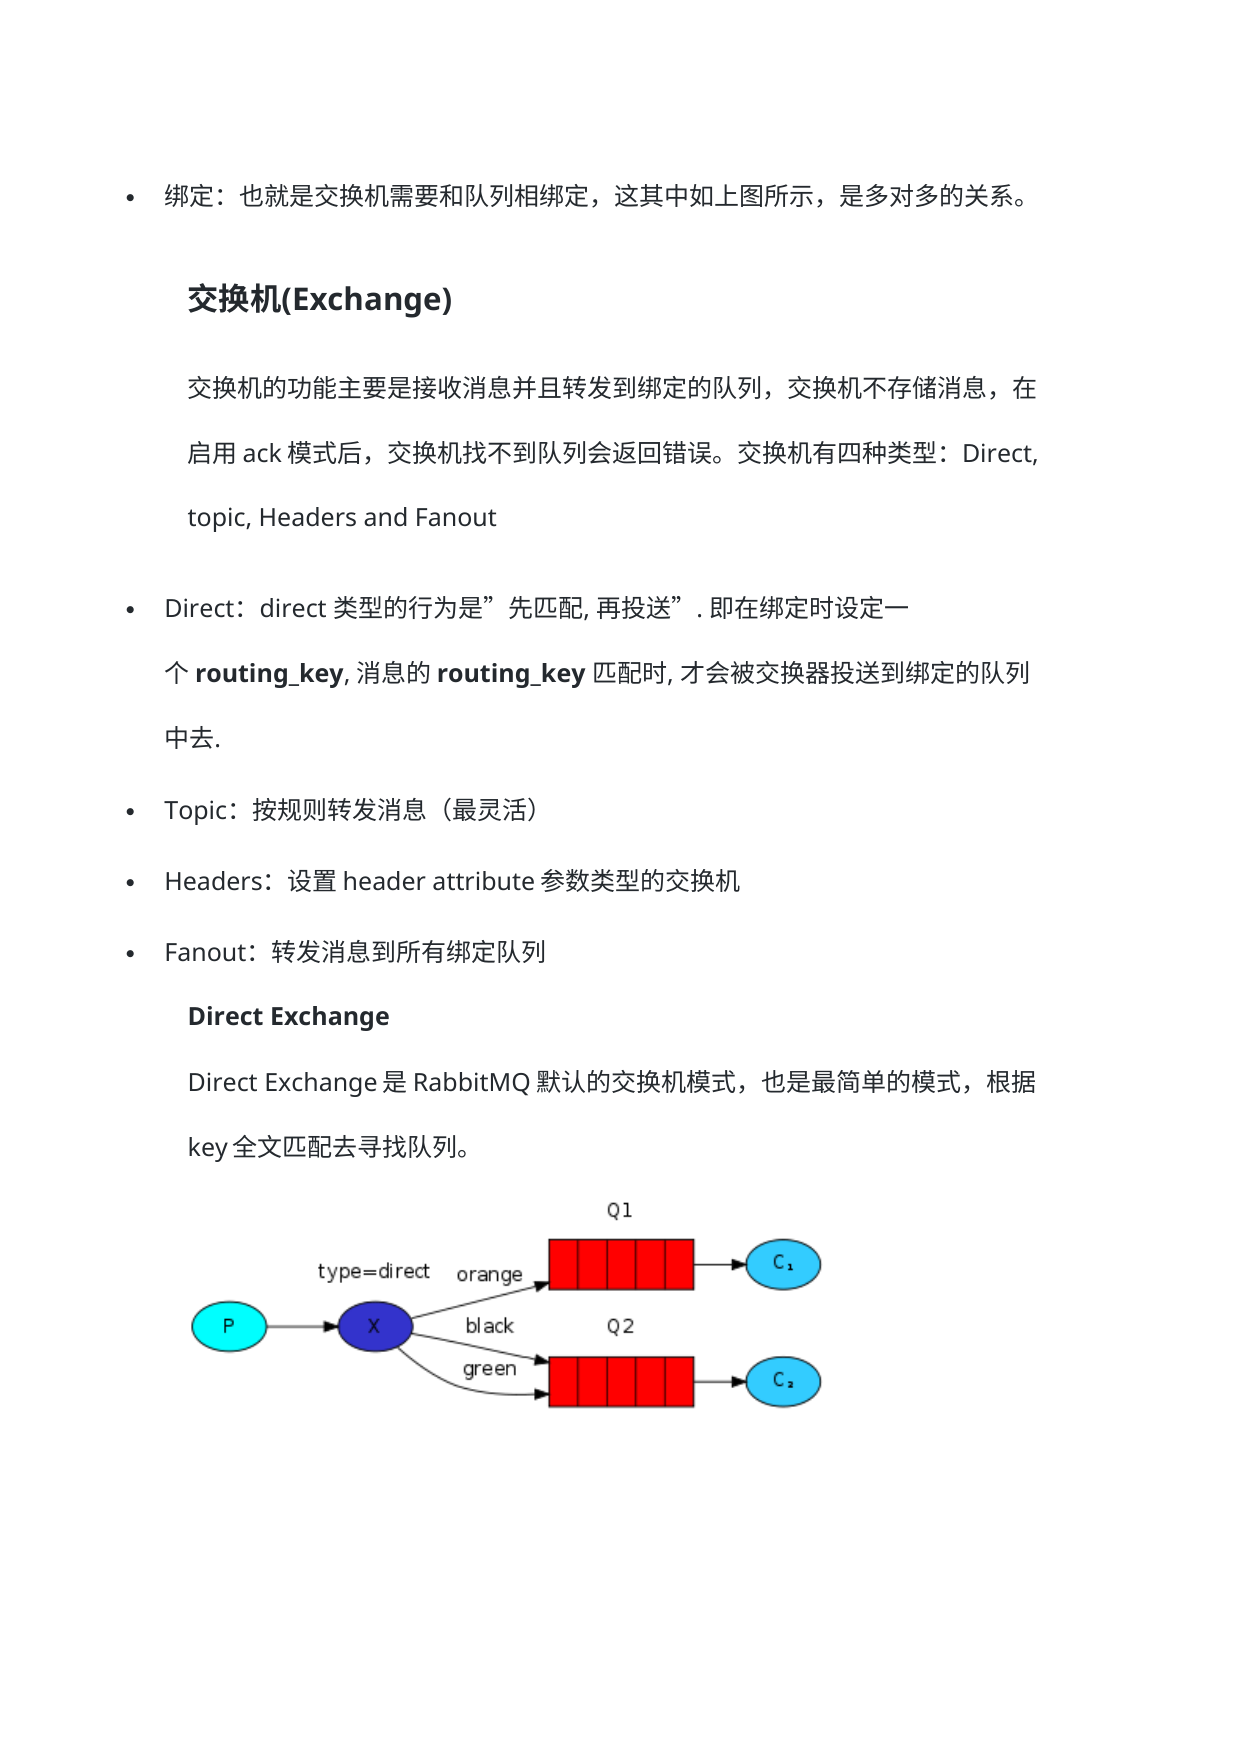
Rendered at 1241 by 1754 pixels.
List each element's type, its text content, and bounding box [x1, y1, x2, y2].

list 绑定：也就是交换机需要和队列相绑定，这其中如上图所示，是多对多的关系。 [127, 162, 1053, 227]
text 交换机的功能主要是接收消息并且转发到绑定的队列，交换机不存储消息，在启用ack模式后，交换机找不到队列会返回错误。交换机有四种类型：Direct, topic, Headers and Fanout [187, 354, 1053, 549]
list Direct：direct 类型的行为是”先匹配, 再投送”. 即在绑定时设定一个 routing_key, 消息的routing_key 匹配时, 才会被交换器投送到绑定的队列中去. [127, 574, 1053, 769]
list Topic：按规则转发消息（最灵活） [127, 776, 1053, 841]
list Fanout：转发消息到所有绑定队列 [127, 918, 1053, 983]
list Headers：设置header attribute参数类型的交换机 [127, 847, 1053, 912]
picture [187, 1178, 826, 1446]
text 交换机(Exchange) [187, 264, 1053, 329]
